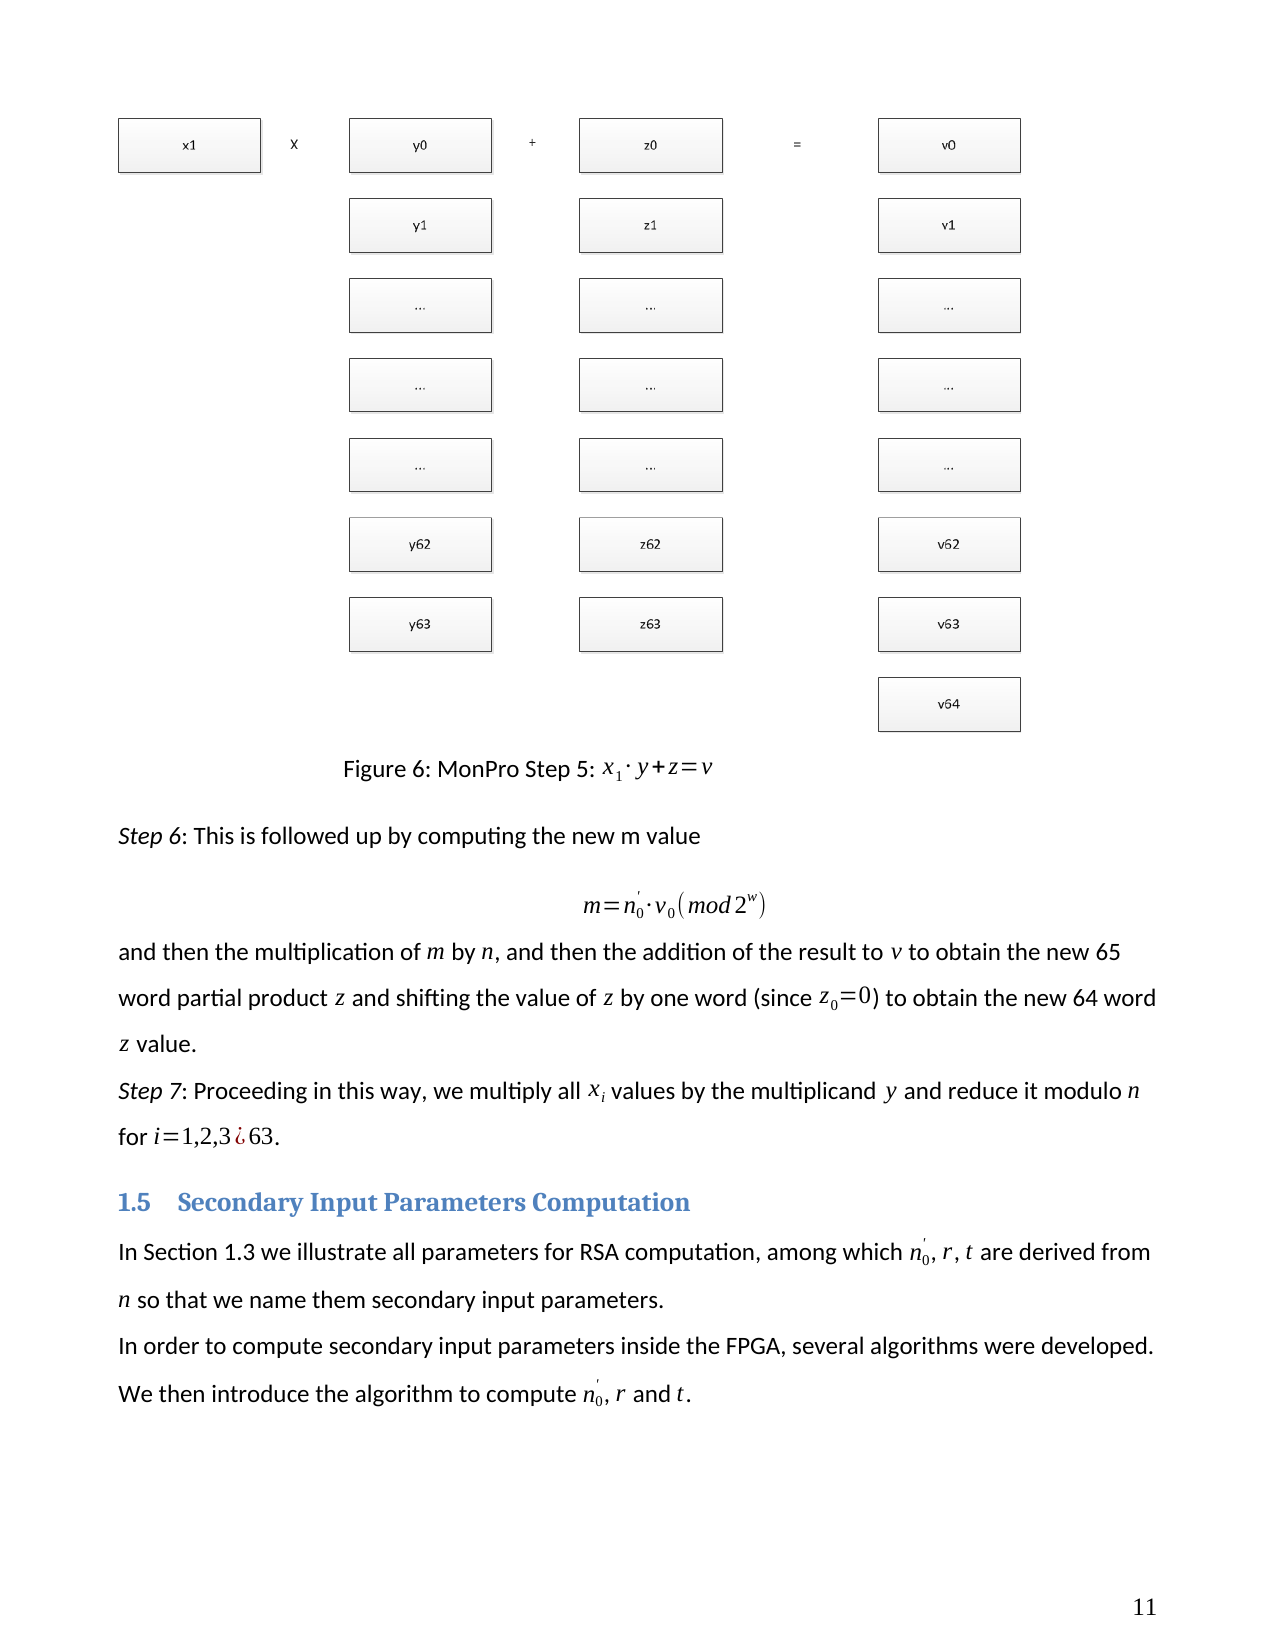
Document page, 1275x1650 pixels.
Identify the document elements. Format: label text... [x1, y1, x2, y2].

list In order to compute secondary input parameters inside the FPGA, several algorithms were developed. We then introduce the algorithm to compute , and . [118, 1330, 1157, 1411]
subtitle Secondary Input Parameters Computation [118, 1187, 1157, 1219]
text Figure 6: MonPro Step 5: [118, 753, 1157, 784]
text Step 6: This is followed up by computing the new m value [118, 821, 1157, 851]
picture [118, 118, 1022, 733]
list Step 7: Proceeding in this way, we multiply all values by the multiplicand and reduce it modulo for . [118, 1074, 1157, 1151]
list In Section 1.3 we illustrate all parameters for RSA computation, among which , , are derived from so that we name them secondary input parameters. [118, 1234, 1157, 1315]
list and then the multiplication of by , and then the addition of the result to to obtain the new 65 word partial product and shifting the value of by one word (since ) to obtain the new 64 word value. [118, 936, 1157, 1059]
